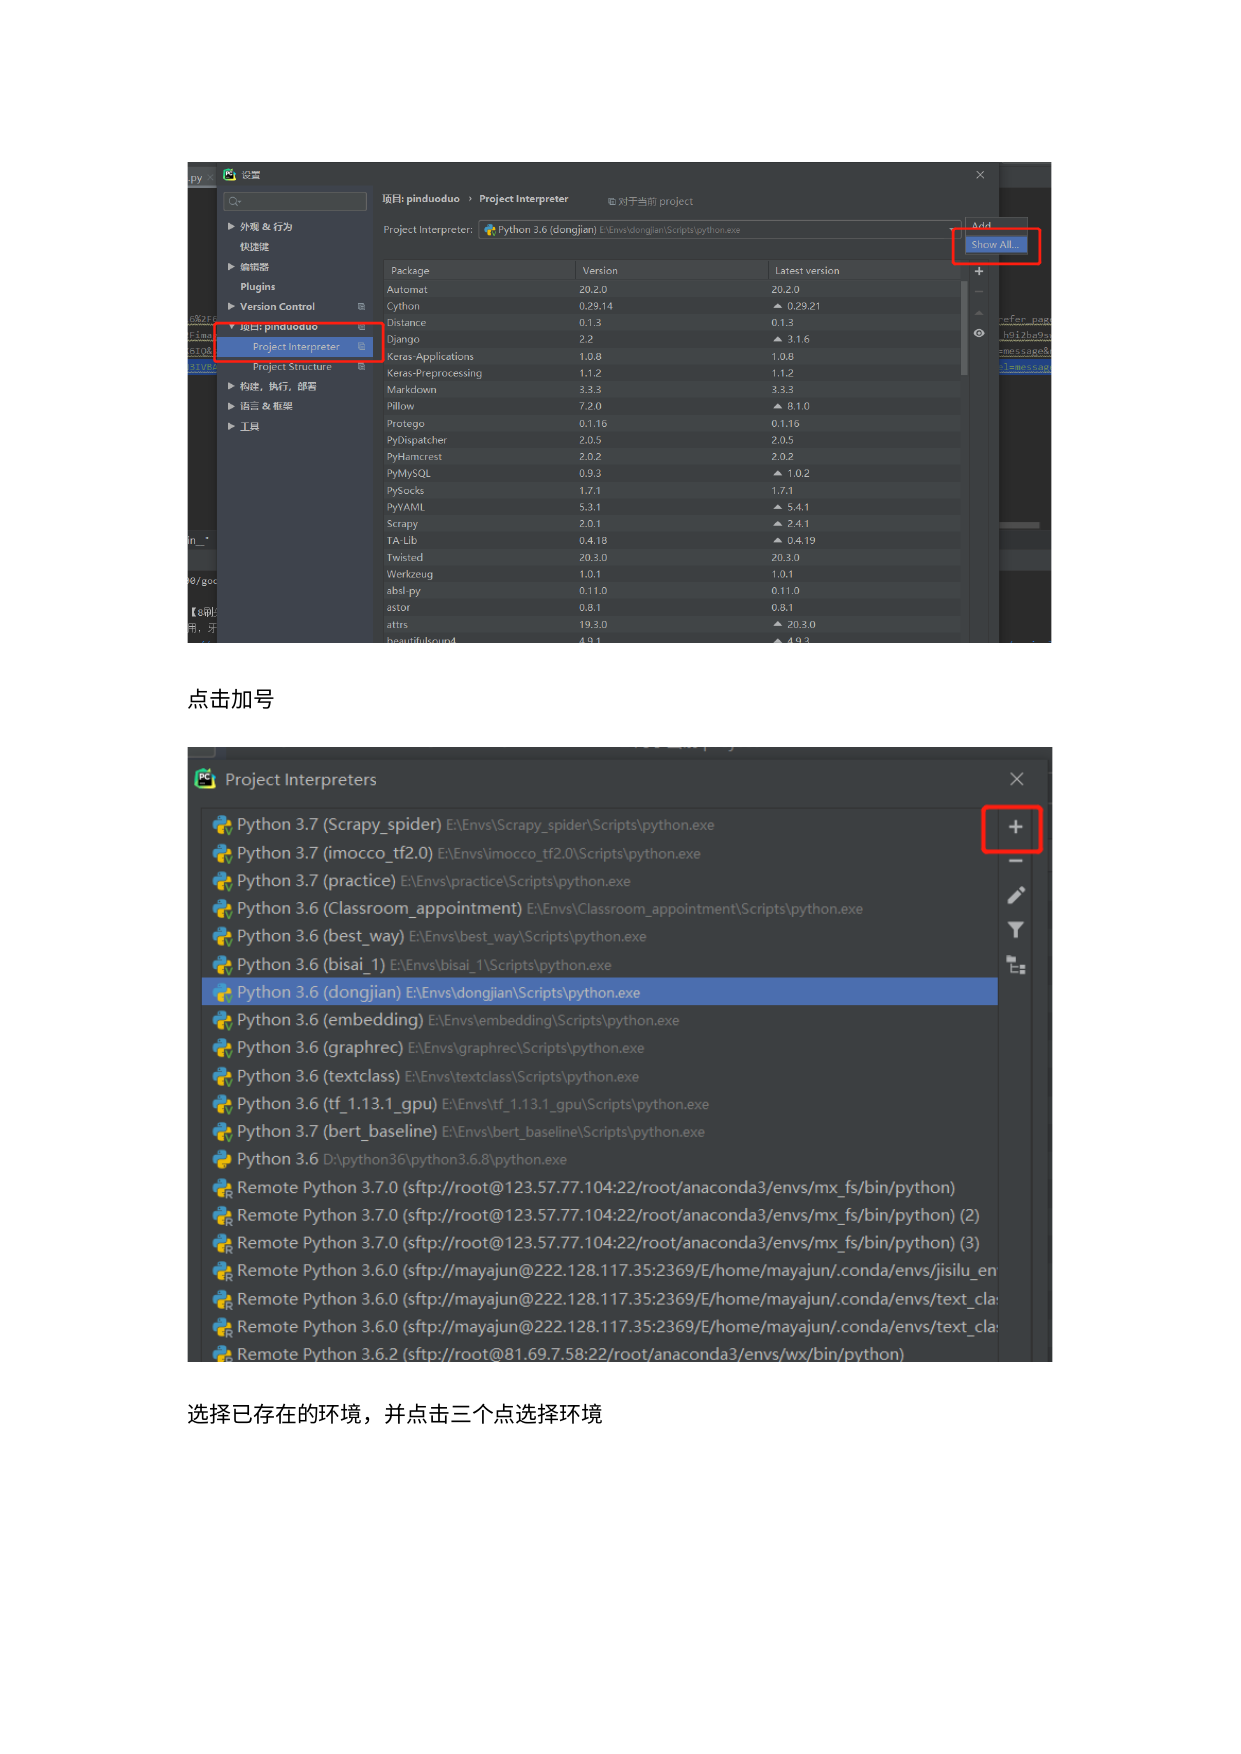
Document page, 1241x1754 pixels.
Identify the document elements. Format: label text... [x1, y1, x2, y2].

text 点击加号 [187, 682, 1053, 714]
text 选择已存在的环境，并点击三个点选择环境 [187, 1397, 1053, 1429]
picture [187, 162, 1052, 643]
picture [187, 747, 1053, 1362]
